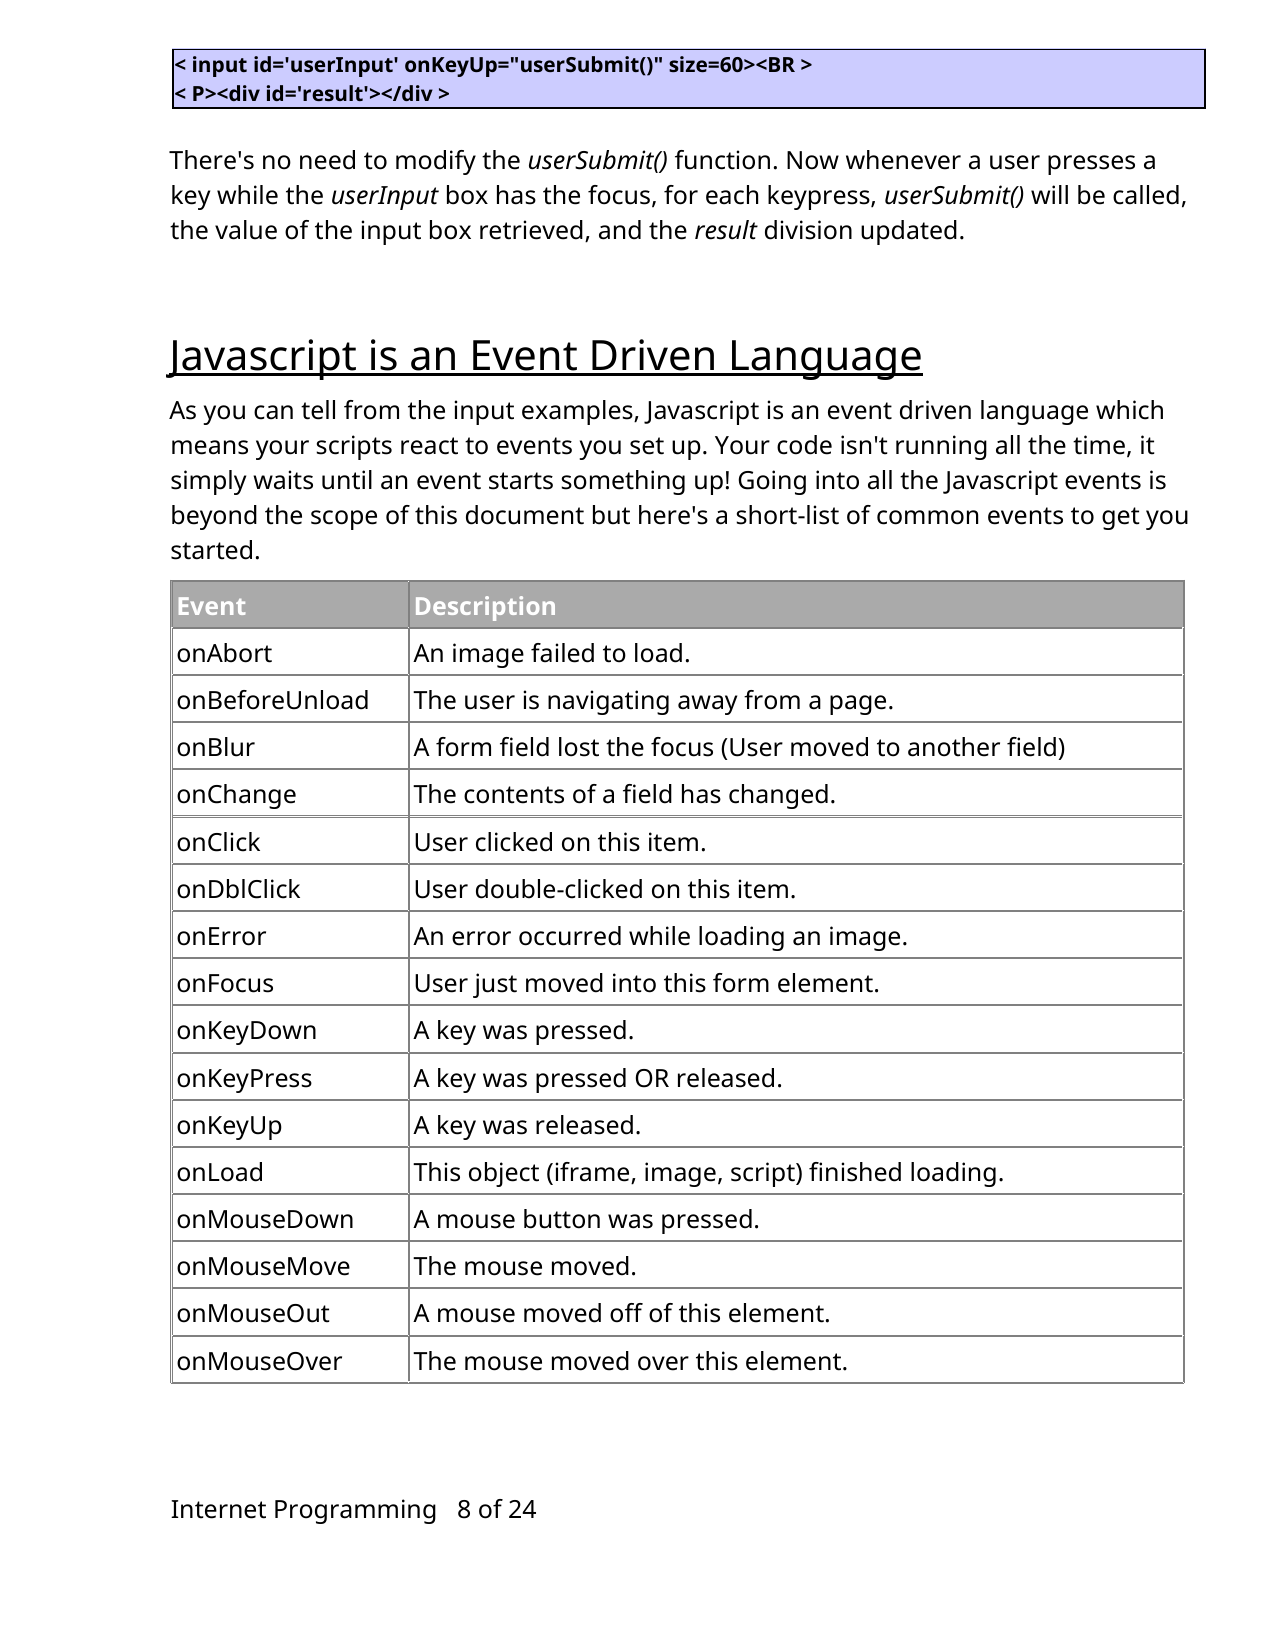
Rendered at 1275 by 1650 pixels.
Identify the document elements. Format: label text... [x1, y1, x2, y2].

table_cell onMouseDown [173, 1195, 408, 1240]
text < input id='userInput' onKeyUp="userSubmit()" size=60><BR > [174, 50, 1204, 77]
table_cell A key was released. [410, 1099, 1183, 1146]
table_cell A form field lost the focus (User moved to another field) [410, 721, 1183, 768]
table_cell The user is navigating away from a page. [410, 674, 1183, 721]
table_cell An image failed to load. [410, 627, 1183, 674]
table_cell A mouse button was pressed. [410, 1193, 1183, 1240]
table_cell onError [173, 912, 408, 957]
table_cell A key was pressed OR released. [410, 1051, 1183, 1098]
table_cell onLoad [173, 1148, 408, 1193]
table_cell User double-clicked on this item. [410, 863, 1183, 910]
table_cell The contents of a field has changed. [410, 768, 1183, 815]
table_cell onDblClick [173, 865, 408, 910]
table_cell A key was pressed. [410, 1004, 1183, 1051]
table_cell An error occurred while loading an image. [410, 910, 1183, 957]
table_cell onClick [173, 818, 408, 863]
text Javascript is an Event Driven Language [169, 325, 1204, 382]
table_cell User just moved into this form element. [410, 957, 1183, 1004]
table_cell onBlur [173, 723, 408, 768]
table_cell onMouseOut [173, 1289, 408, 1334]
text As you can tell from the input examples, Javascript is an event driven language which means your scripts react to events you set up. Your code isn't running all the time, it simply waits until an event starts something up! Going into all the Javascript events is beyond the scope of this document but here's a short-list of common events to get you started. [169, 392, 1203, 566]
table_cell onMouseMove [173, 1242, 408, 1287]
table_cell This object (iframe, image, script) finished loading. [410, 1146, 1183, 1193]
table_cell onAbort [173, 629, 408, 674]
table_cell onKeyUp [173, 1101, 408, 1146]
text There's no need to modify the userSubmit() function. Now whenever a user presses a key while the userInput box has the focus, for each keypress, userSubmit() will be called, the value of the input box retrieved, and the result division updated. [169, 142, 1203, 246]
table_cell onBeforeUnload [173, 676, 408, 721]
table_header Event [173, 582, 408, 627]
table_cell onKeyPress [173, 1054, 408, 1098]
table_cell onFocus [173, 959, 408, 1004]
table_cell onKeyDown [173, 1006, 408, 1051]
table_cell A mouse moved off of this element. [410, 1287, 1183, 1334]
table_cell User clicked on this item. [410, 815, 1183, 863]
table_cell onChange [173, 770, 408, 815]
text < P><div id='result'></div > [174, 77, 1204, 107]
table_cell onMouseOver [173, 1337, 408, 1382]
table_cell The mouse moved. [410, 1240, 1183, 1287]
table_header Description [410, 582, 1183, 627]
table_cell The mouse moved over this element. [409, 1335, 1183, 1382]
